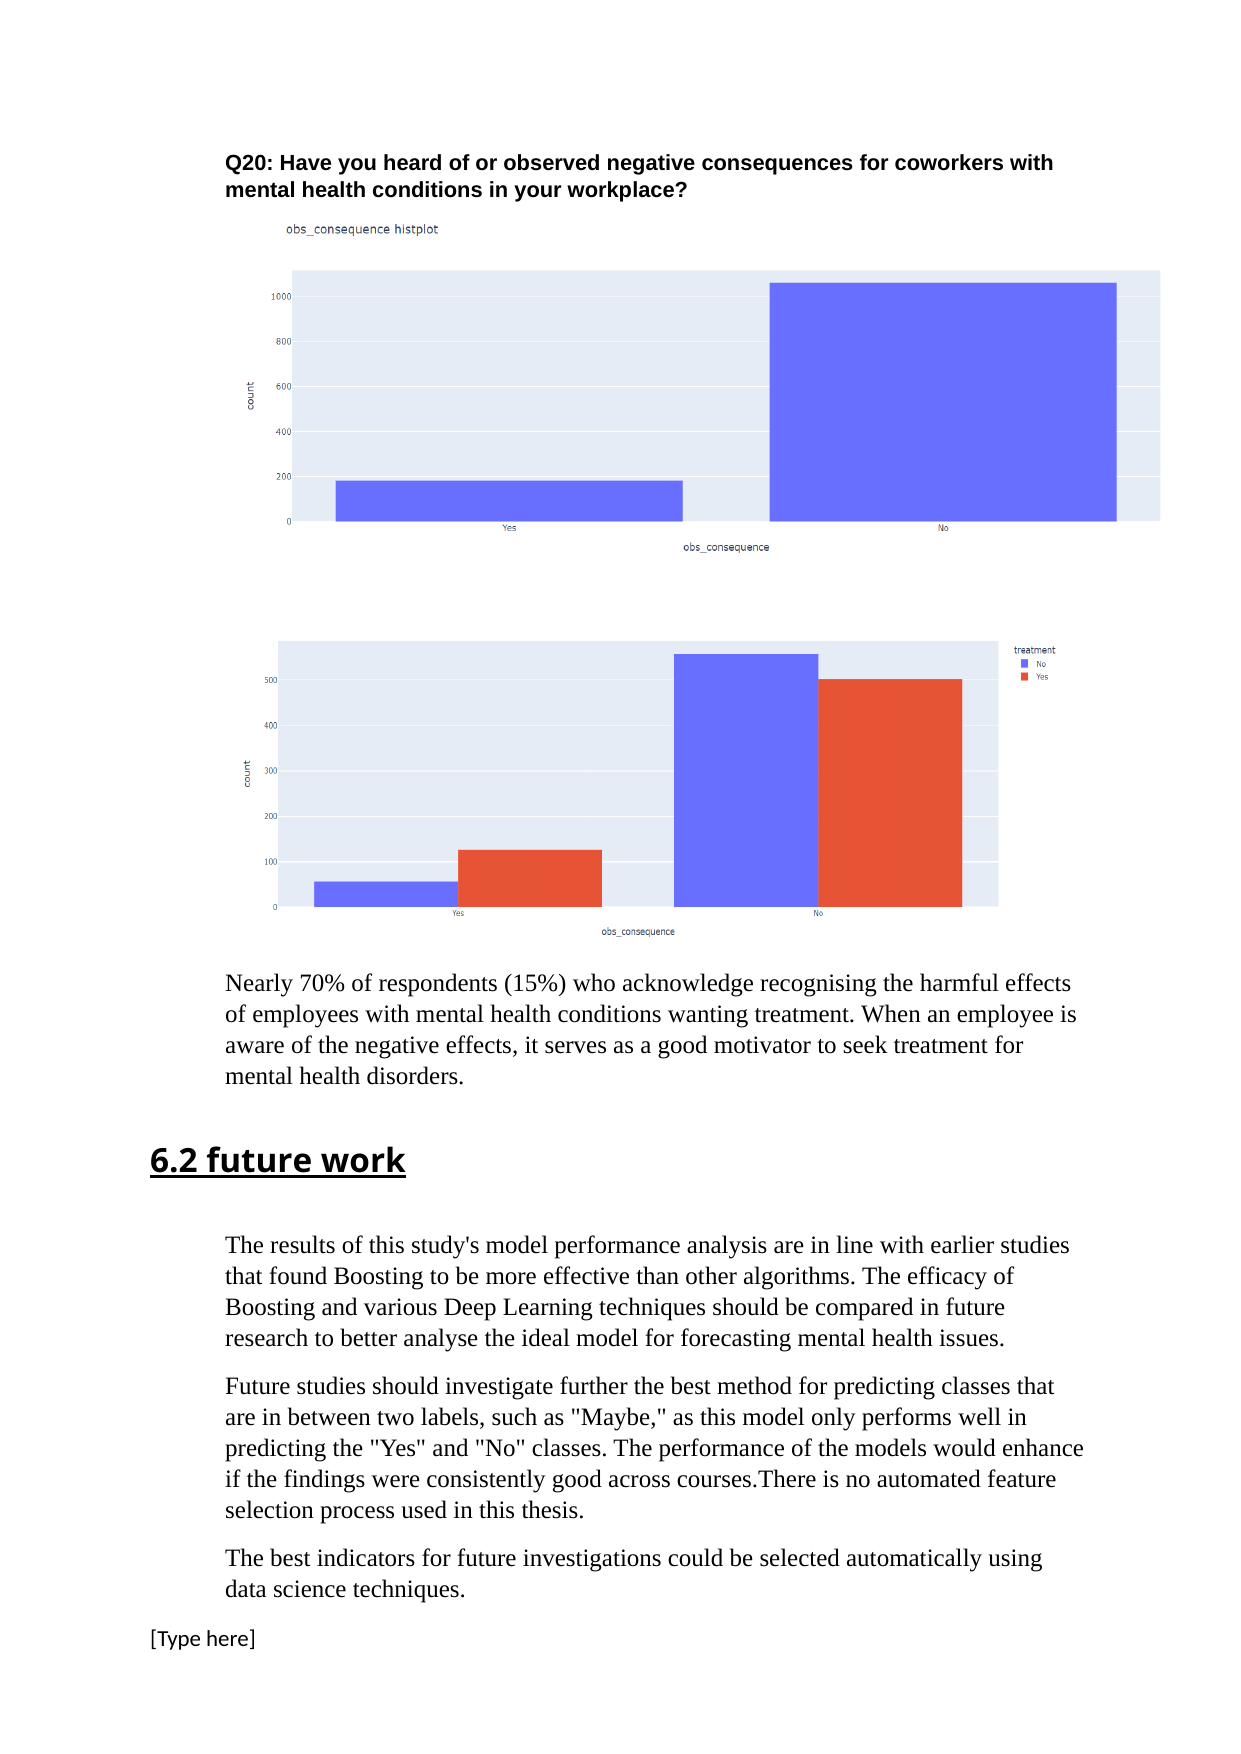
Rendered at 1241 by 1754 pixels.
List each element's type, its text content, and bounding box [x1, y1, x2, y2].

text Q20: Have you heard of or observed negative consequences for coworkers with mental health conditions in your workplace? [225, 150, 1090, 202]
picture [225, 221, 1165, 565]
picture [225, 630, 1057, 949]
text The best indicators for future investigations could be selected automatically using data science techniques. [225, 1543, 1090, 1603]
text Future studies should investigate further the best method for predicting classes that are in between two labels, such as "Maybe," as this model only performs well in predicting the "Yes" and "No" classes. The performance of the models would enhance if the findings were consistently good across courses.There is no automated feature selection process used in this thesis. [225, 1371, 1090, 1524]
text Nearly 70% of respondents (15%) who acknowledge recognising the harmful effects of employees with mental health conditions wanting treatment. When an employee is aware of the negative effects, it serves as a good motivator to seek treatment for mental health disorders. [225, 968, 1090, 1089]
text 6.2 future work [150, 1137, 1090, 1183]
text The results of this study's model performance analysis are in line with earlier studies that found Boosting to be more effective than other algorithms. The efficacy of Boosting and various Deep Learning techniques should be compared in future research to better analyse the ideal model for forecasting mental health issues. [225, 1230, 1090, 1352]
